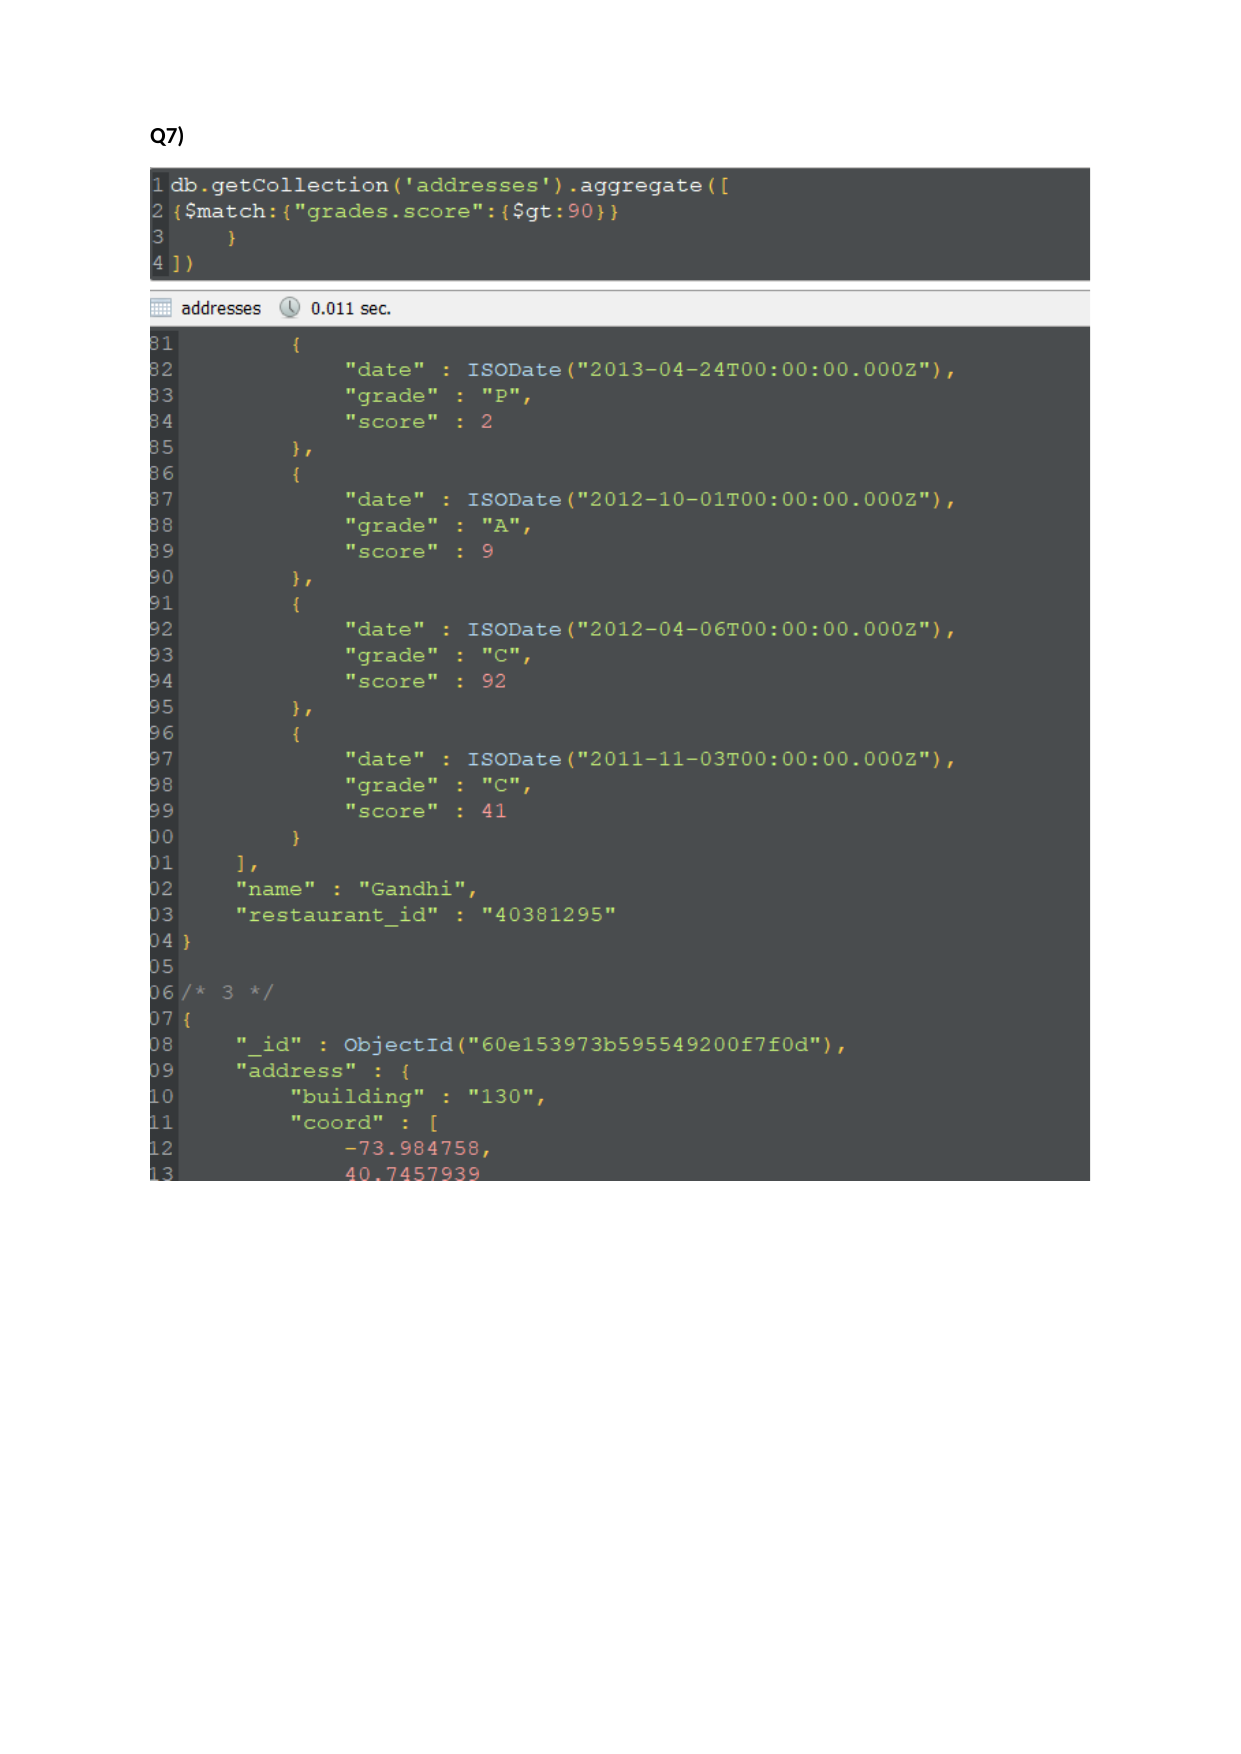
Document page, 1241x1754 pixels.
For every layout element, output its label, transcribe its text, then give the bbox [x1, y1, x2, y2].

text Q7) [150, 121, 1090, 149]
picture [150, 167, 1091, 1181]
